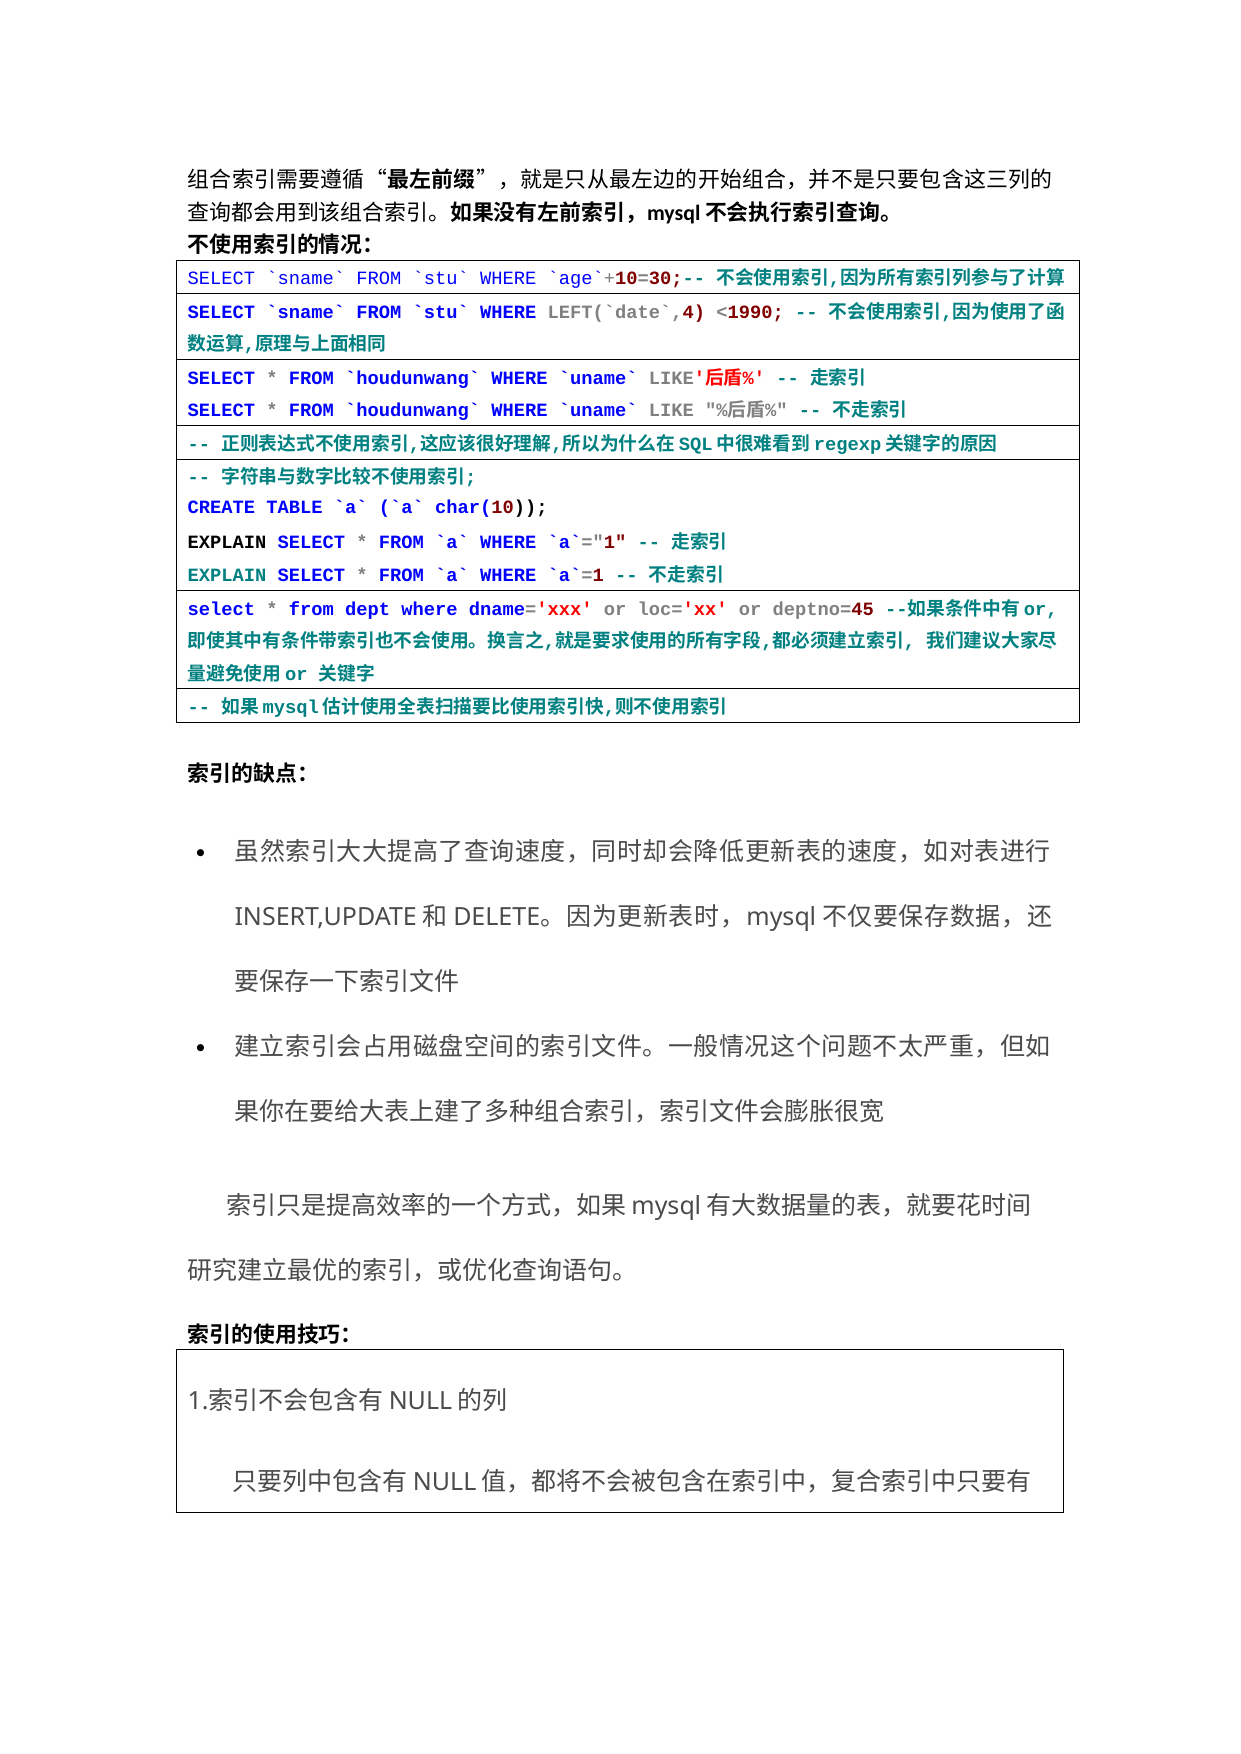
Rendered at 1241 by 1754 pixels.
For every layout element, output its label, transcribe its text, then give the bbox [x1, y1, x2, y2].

table_cell -- 如果mysql估计使用全表扫描要比使用索引快,则不使用索引 [177, 689, 1079, 722]
table_header 1.索引不会包含有NULL的列 只要列中包含有NULL值，都将不会被包含在索引中，复合索引中只要有一列含有NULL值，那么这一列对于此符合索引就是无效的。 [177, 1350, 1063, 1512]
table_cell -- 正则表达式不使用索引,这应该很好理解,所以为什么在SQL中很难看到regexp关键字的原因 [177, 426, 1079, 459]
list 虽然索引大大提高了查询速度，同时却会降低更新表的速度，如对表进行INSERT,UPDATE和DELETE。因为更新表时，mysql不仅要保存数据，还要保存一下索引文件 [197, 817, 1053, 1012]
table_cell -- 字符串与数字比较不使用索引; CREATE TABLE `a` (`a` char(10)); EXPLAIN SELECT * FROM `a` WHERE `a`="1" -- 走索引 EXPLAIN SELECT * FROM `a` WHERE `a`=1 -- 不走索引 [177, 460, 1079, 590]
table_cell SELECT `sname` FROM `stu` WHERE LEFT(`date`,4) <1990; -- 不会使用索引,因为使用了函数运算,原理与上面相同 [177, 294, 1079, 359]
list 建立索引会占用磁盘空间的索引文件。一般情况这个问题不太严重，但如果你在要给大表上建了多种组合索引，索引文件会膨胀很宽 [197, 1012, 1053, 1142]
table_cell SELECT * FROM `houdunwang` WHERE `uname` LIKE'后盾%' -- 走索引 SELECT * FROM `houdunwang` WHERE `uname` LIKE "%后盾%" -- 不走索引 [177, 360, 1079, 425]
table_header SELECT `sname` FROM `stu` WHERE `age`+10=30;-- 不会使用索引,因为所有索引列参与了计算 [177, 261, 1079, 293]
text 不使用索引的情况： [187, 227, 1053, 259]
text 索引的使用技巧： [187, 1317, 1053, 1349]
text 索引的缺点： [187, 755, 1053, 788]
text 索引只是提高效率的一个方式，如果mysql有大数据量的表，就要花时间研究建立最优的索引，或优化查询语句。 [187, 1171, 1053, 1301]
text 组合索引需要遵循“最左前缀”，就是只从最左边的开始组合，并不是只要包含这三列的查询都会用到该组合索引。如果没有左前索引，mysql不会执行索引查询。 [187, 162, 1053, 227]
table_cell select * from dept where dname='xxx' or loc='xx' or deptno=45 --如果条件中有or,即使其中有条件带索引也不会使用。换言之,就是要求使用的所有字段,都必须建立索引, 我们建议大家尽量避免使用or 关键字 [177, 591, 1079, 688]
